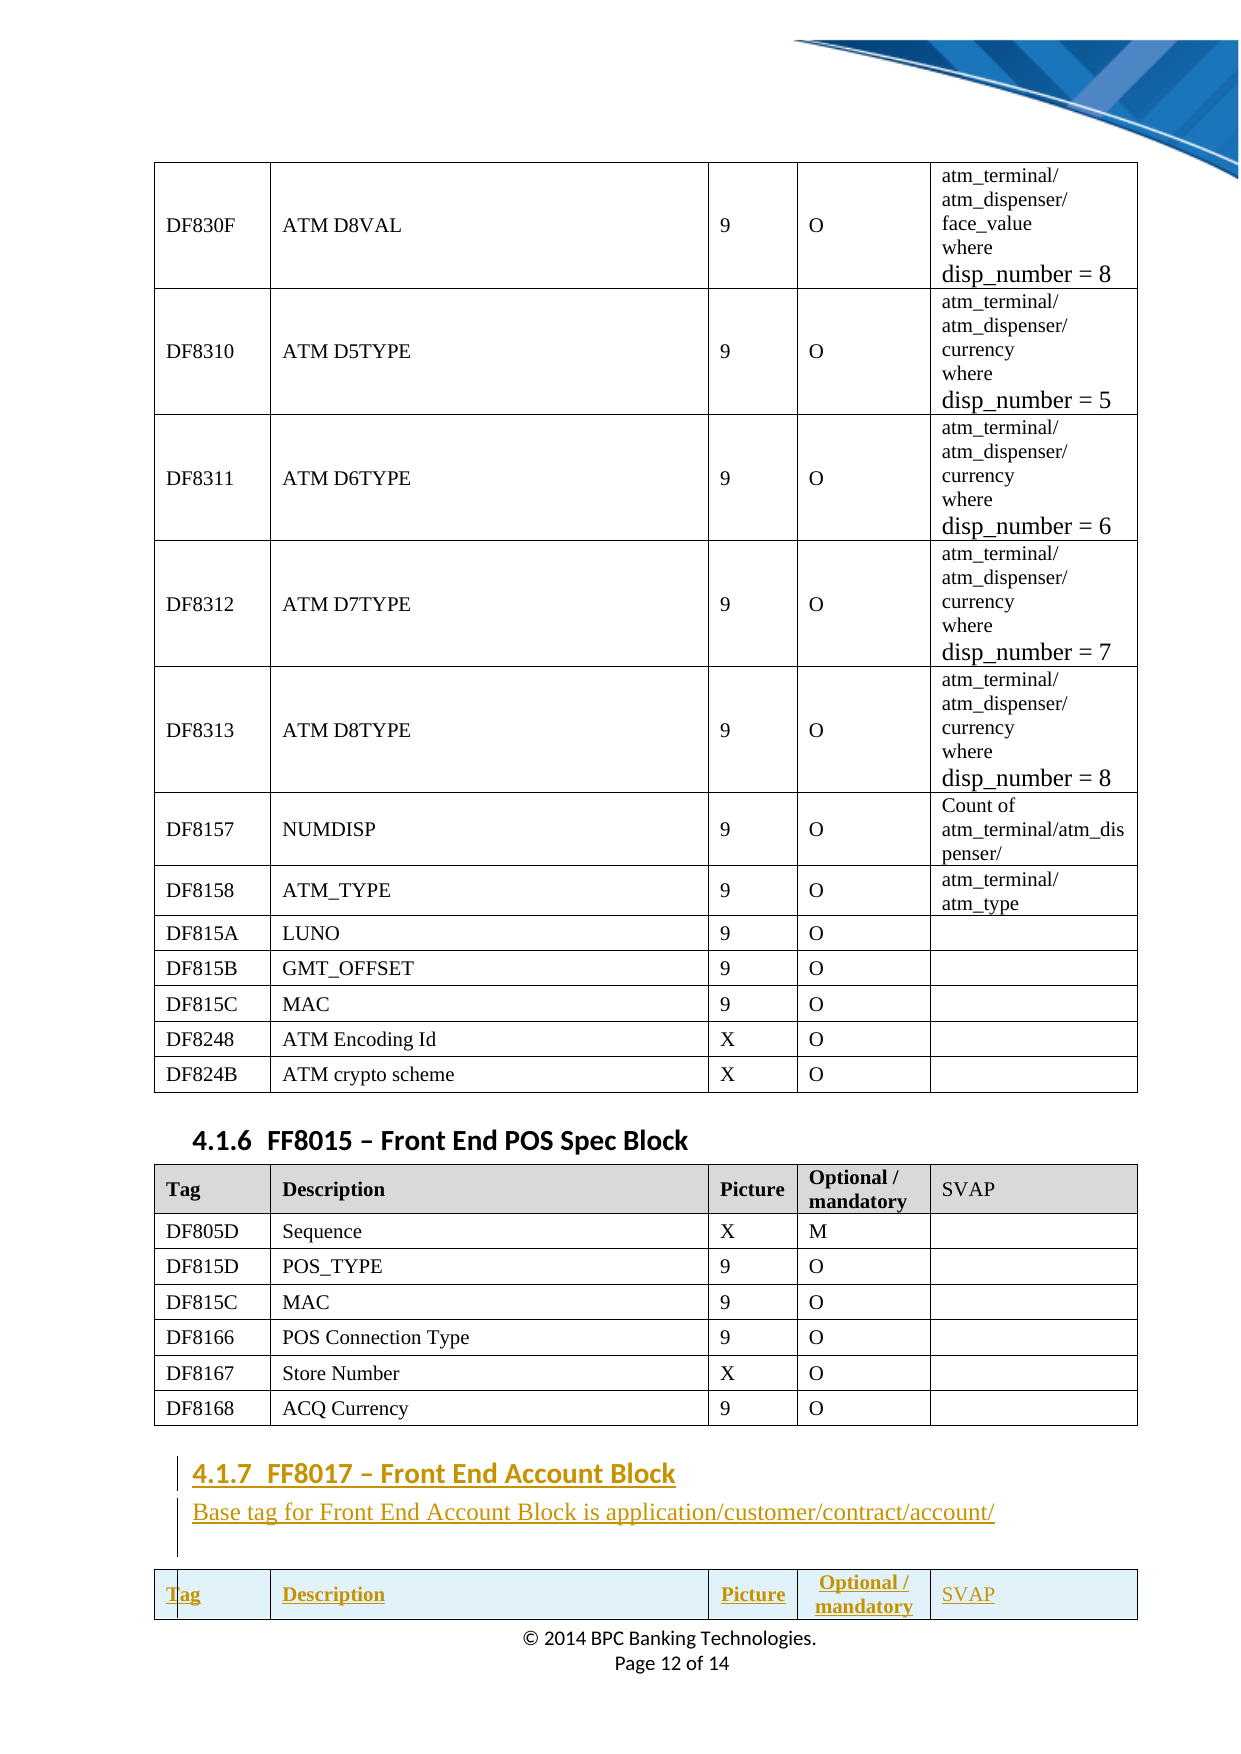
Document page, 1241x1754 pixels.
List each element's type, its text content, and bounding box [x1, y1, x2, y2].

table_cell DF815D [155, 1249, 270, 1284]
table_cell O [798, 866, 930, 914]
table_cell O [798, 1249, 930, 1284]
table_cell DF8168 [155, 1391, 270, 1425]
table_cell O [798, 793, 930, 865]
table_cell atm_terminal/atm_dispenser/currency where disp_number = 6 [931, 415, 1137, 540]
table_cell DF815C [155, 986, 270, 1021]
table_cell atm_terminal/atm_dispenser/face_value where disp_number = 8 [931, 163, 1137, 288]
table_cell DF824B [155, 1057, 270, 1092]
table_cell ATM D8TYPE [271, 667, 708, 792]
table_header Tag [155, 1165, 270, 1213]
table_cell O [798, 1022, 930, 1056]
table_cell ACQ Currency [271, 1391, 708, 1425]
table_cell O [798, 916, 930, 950]
table_cell DF8248 [155, 1022, 270, 1056]
table_cell Count of atm_terminal/atm_dispenser/ [931, 793, 1137, 865]
table_cell 9 [709, 951, 797, 985]
table_cell DF8311 [155, 415, 270, 540]
table_cell ATM D5TYPE [271, 289, 708, 414]
table_cell DF805D [155, 1214, 270, 1248]
picture [787, 37, 1239, 185]
table_cell 9 [709, 667, 797, 792]
table_cell ATM D8VAL [271, 163, 708, 288]
table_cell ATM Encoding Id [271, 1022, 708, 1056]
table_cell [931, 1391, 1137, 1425]
table_cell 9 [709, 1391, 797, 1425]
table_cell DF8158 [155, 866, 270, 914]
table_cell atm_terminal/atm_dispenser/currency where disp_number = 5 [931, 289, 1137, 414]
table_cell MAC [271, 986, 708, 1021]
table_cell 9 [709, 793, 797, 865]
table_cell [931, 1214, 1137, 1248]
table_cell [931, 951, 1137, 985]
table_cell 9 [709, 289, 797, 414]
table_cell DF8157 [155, 793, 270, 865]
table_cell Sequence [271, 1214, 708, 1248]
table_cell 9 [709, 866, 797, 914]
table_cell O [798, 951, 930, 985]
table_cell ATM D7TYPE [271, 541, 708, 666]
table_cell O [798, 986, 930, 1021]
table_cell [931, 1356, 1137, 1390]
table_cell 9 [709, 541, 797, 666]
table_cell MAC [271, 1285, 708, 1319]
table_cell ATM_TYPE [271, 866, 708, 914]
table_cell 9 [709, 163, 797, 288]
table_cell [931, 1022, 1137, 1056]
table_cell 9 [709, 986, 797, 1021]
table_cell atm_terminal/ atm_type [931, 866, 1137, 914]
table_cell NUMDISP [271, 793, 708, 865]
table_cell O [798, 1285, 930, 1319]
table_header Description [271, 1165, 708, 1213]
table_cell atm_terminal/atm_dispenser/currency where disp_number = 7 [931, 541, 1137, 666]
table_cell ATM crypto scheme [271, 1057, 708, 1092]
table_cell atm_terminal/atm_dispenser/currency where disp_number = 8 [931, 667, 1137, 792]
subtitle FF8015 – Front End POS Spec Block [192, 1122, 1152, 1157]
table_cell [931, 916, 1137, 950]
table_cell [931, 1249, 1137, 1284]
table_cell O [798, 163, 930, 288]
table_cell DF8166 [155, 1320, 270, 1354]
table_cell POS Connection Type [271, 1320, 708, 1354]
table_cell DF830F [155, 163, 270, 288]
table_cell DF815B [155, 951, 270, 985]
table_cell O [798, 1356, 930, 1390]
table_cell LUNO [271, 916, 708, 950]
table_cell O [798, 541, 930, 666]
table_cell 9 [709, 1249, 797, 1284]
table_cell ATM D6TYPE [271, 415, 708, 540]
table_cell O [798, 1320, 930, 1354]
table_cell [931, 1057, 1137, 1092]
table_cell GMT_OFFSET [271, 951, 708, 985]
table_cell 9 [709, 415, 797, 540]
table_cell DF815C [155, 1285, 270, 1319]
table_cell X [709, 1022, 797, 1056]
table_cell O [798, 415, 930, 540]
table_cell DF8313 [155, 667, 270, 792]
table_header SVAP [931, 1165, 1137, 1213]
table_cell [931, 1285, 1137, 1319]
table_cell O [798, 1057, 930, 1092]
table_cell X [709, 1356, 797, 1390]
table_cell O [798, 1391, 930, 1425]
table_cell DF8167 [155, 1356, 270, 1390]
table_cell DF815A [155, 916, 270, 950]
table_cell 9 [709, 916, 797, 950]
table_header Picture [709, 1165, 797, 1213]
table_cell DF8310 [155, 289, 270, 414]
table_cell M [798, 1214, 930, 1248]
table_cell [931, 1320, 1137, 1354]
table_cell DF8312 [155, 541, 270, 666]
table_cell X [709, 1057, 797, 1092]
table_header Optional / mandatory [798, 1165, 930, 1213]
table_cell X [709, 1214, 797, 1248]
table_cell Store Number [271, 1356, 708, 1390]
table_cell O [798, 289, 930, 414]
table_cell 9 [709, 1285, 797, 1319]
table_cell POS_TYPE [271, 1249, 708, 1284]
table_cell [931, 986, 1137, 1021]
table_cell 9 [709, 1320, 797, 1354]
table_cell O [798, 667, 930, 792]
